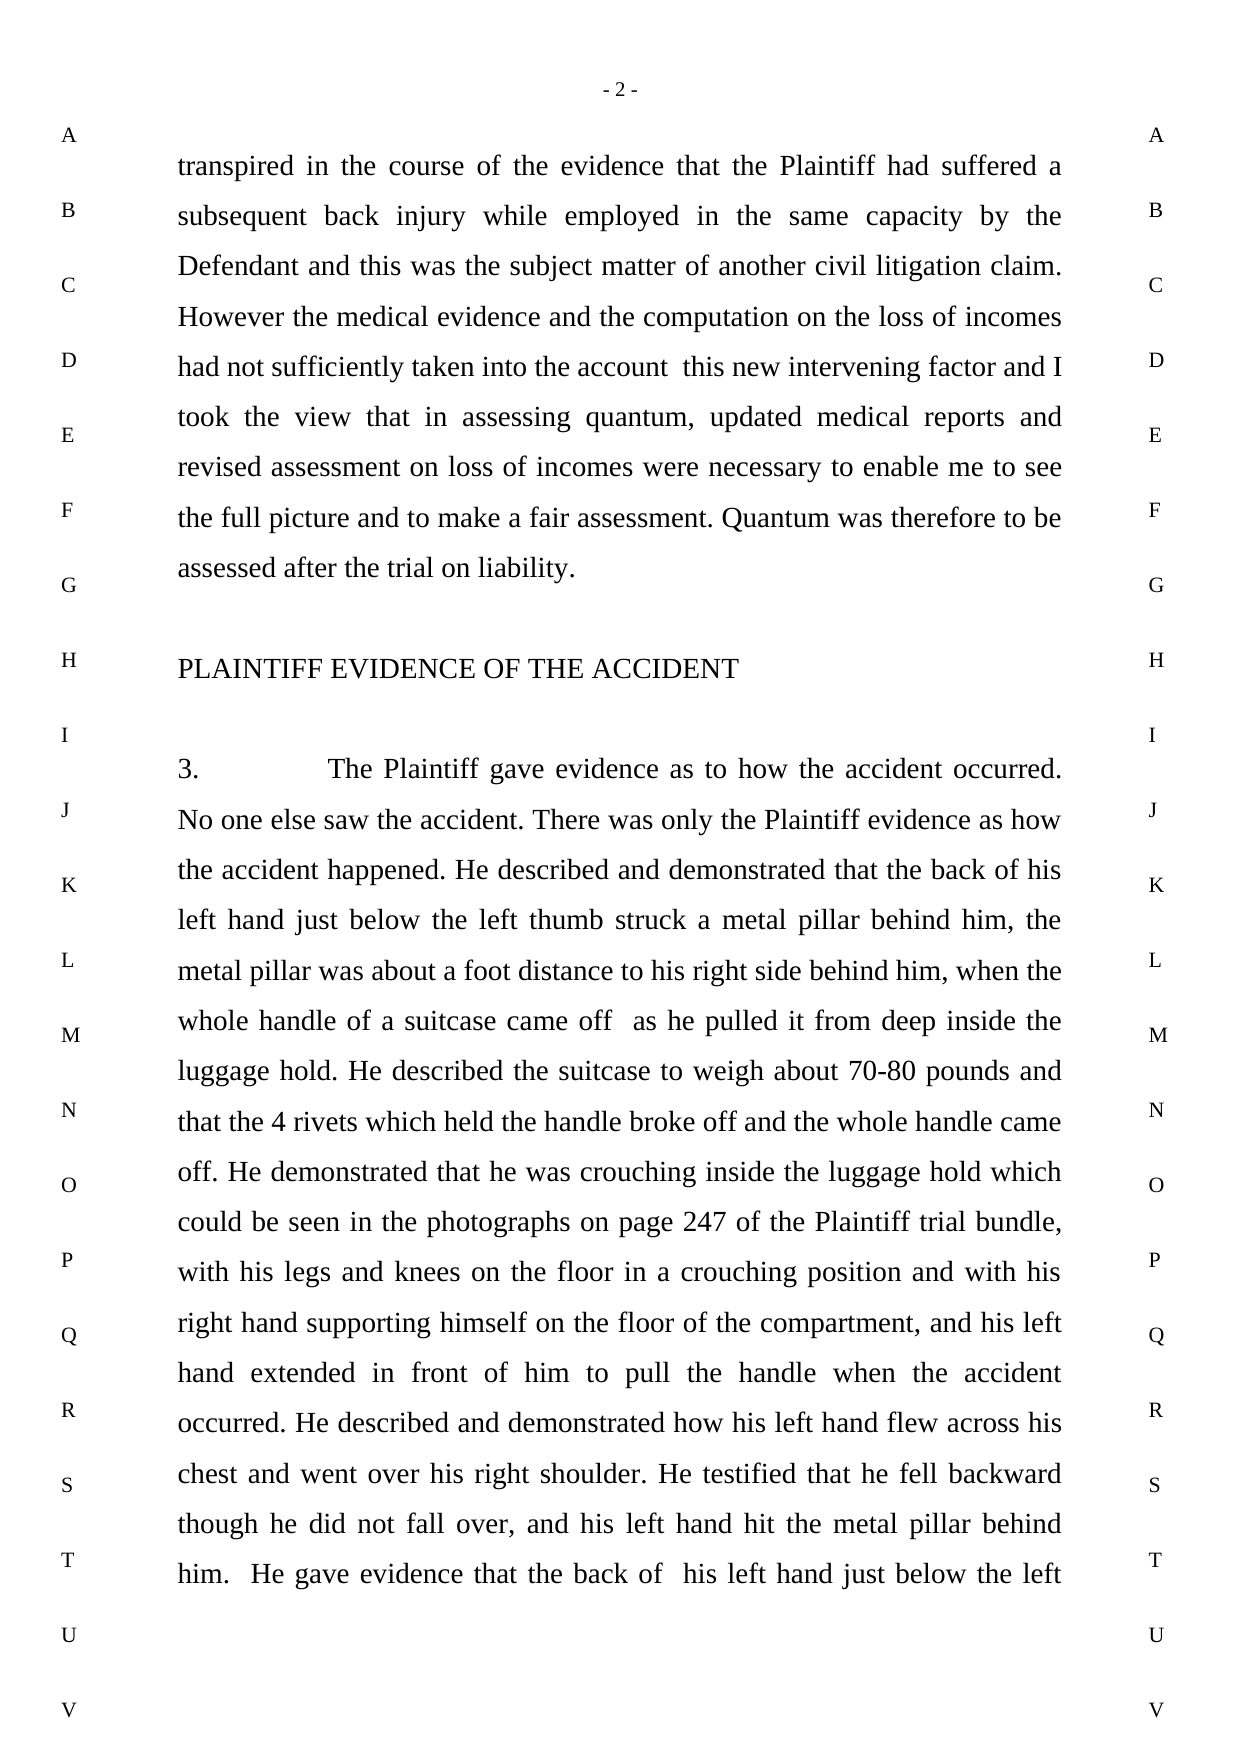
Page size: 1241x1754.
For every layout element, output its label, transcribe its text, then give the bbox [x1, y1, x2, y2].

text PLAINTIFF EVIDENCE OF THE ACCIDENT [177, 651, 1063, 684]
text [177, 751, 1063, 1590]
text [177, 148, 1063, 584]
